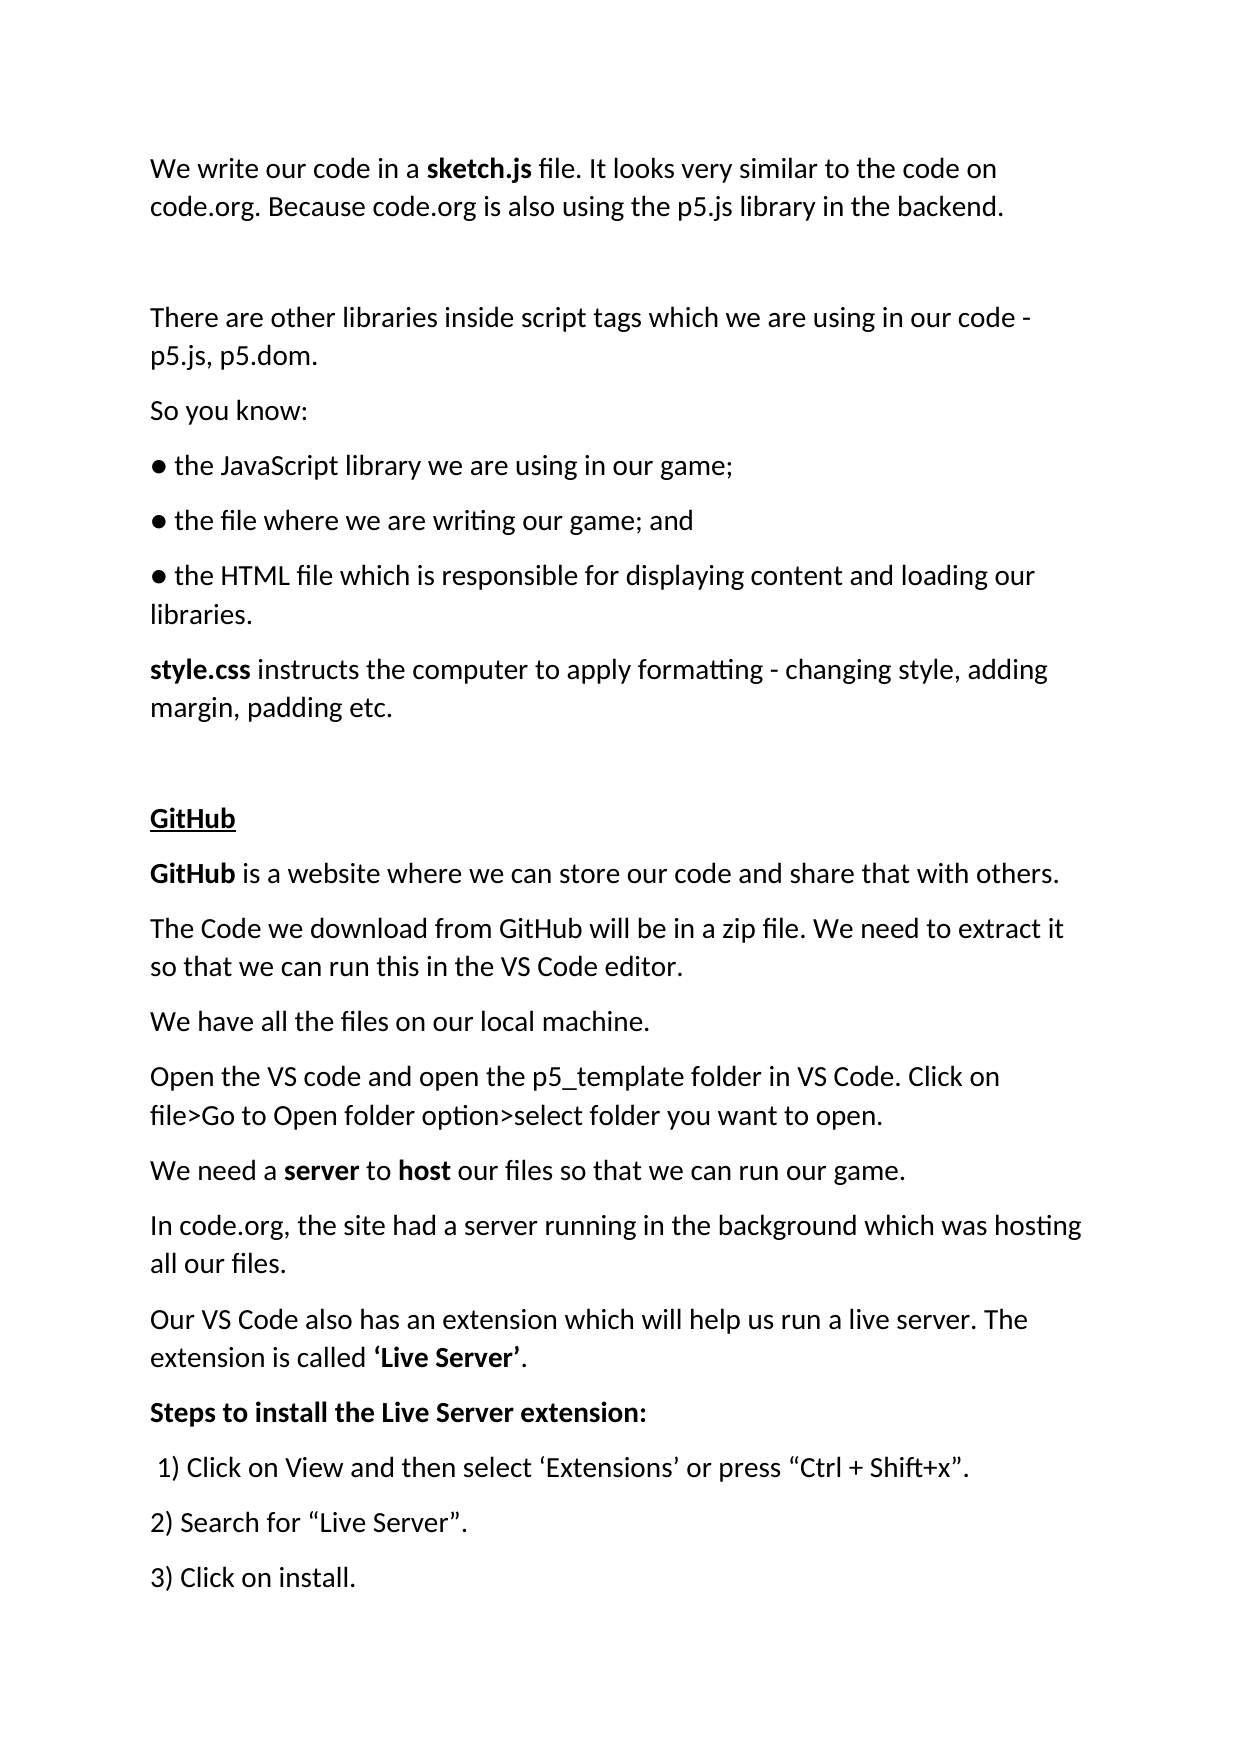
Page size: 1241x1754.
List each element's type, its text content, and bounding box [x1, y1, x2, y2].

text In code.org, the site had a server running in the background which was hosting all our files. [150, 1207, 1090, 1281]
text Steps to install the Live Server extension: [150, 1394, 1090, 1430]
text The Code we download from GitHub will be in a zip file. We need to extract it so that we can run this in the VS Code editor. [150, 910, 1090, 984]
text ● the JavaScript library we are using in our game; [150, 447, 1090, 483]
text Open the VS code and open the p5_template folder in VS Code. Click on file>Go to Open folder option>select folder you want to open. [150, 1058, 1090, 1133]
text There are other libraries inside script tags which we are using in our code - p5.js, p5.dom. [150, 299, 1090, 373]
text 1) Click on View and then select ‘Extensions’ or press “Ctrl + Shift+x”. [150, 1449, 1090, 1485]
text 2) Search for “Live Server”. [150, 1504, 1090, 1540]
text So you know: [150, 392, 1090, 428]
text Our VS Code also has an extension which will help us run a live server. The extension is called ‘Live Server’. [150, 1301, 1090, 1375]
text GitHub [150, 800, 1090, 835]
text We write our code in a sketch.js file. It looks very similar to the code on code.org. Because code.org is also using the p5.js library in the backend. [150, 150, 1090, 224]
text 3) Click on install. [150, 1559, 1090, 1595]
text We have all the files on our local machine. [150, 1003, 1090, 1039]
text We need a server to host our files so that we can run our game. [150, 1152, 1090, 1188]
text GitHub is a website where we can store our code and share that with others. [150, 855, 1090, 890]
text ● the HTML file which is responsible for displaying content and loading our libraries. [150, 557, 1090, 632]
text style.css instructs the computer to apply formatting - changing style, adding margin, padding etc. [150, 651, 1090, 725]
text ● the file where we are writing our game; and [150, 502, 1090, 538]
